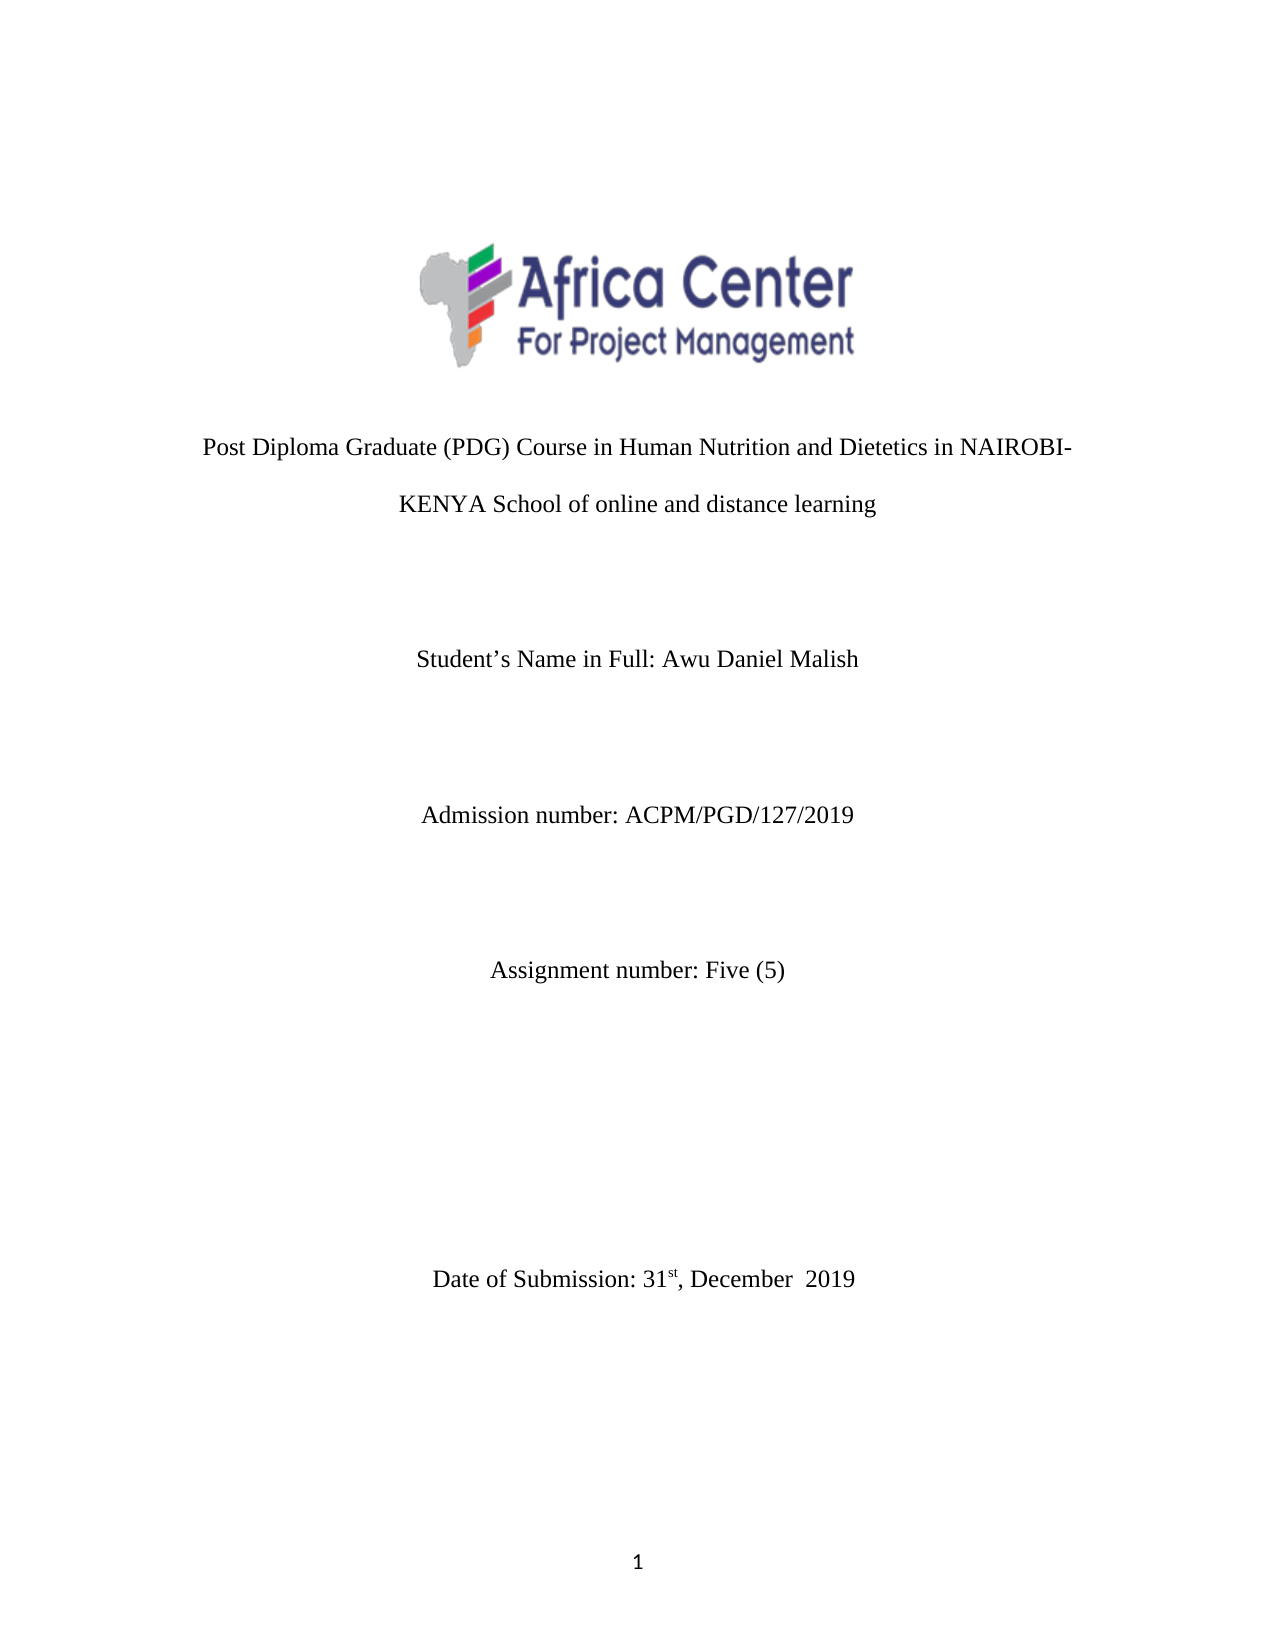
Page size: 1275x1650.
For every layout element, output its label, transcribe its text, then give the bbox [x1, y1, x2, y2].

text Student’s Name in Full: Awu Daniel Malish [187, 644, 1087, 673]
text Admission number: ACPM/PGD/127/2019 [187, 800, 1087, 828]
text Date of Submission: 31st, December 2019 [187, 1264, 1087, 1293]
text Assignment number: Five (5) [187, 955, 1087, 984]
picture [419, 228, 856, 383]
text Post Diploma Graduate (PDG) Course in Human Nutrition and Dietetics in NAIROBI-KENYA School of online and distance learning [187, 432, 1087, 518]
